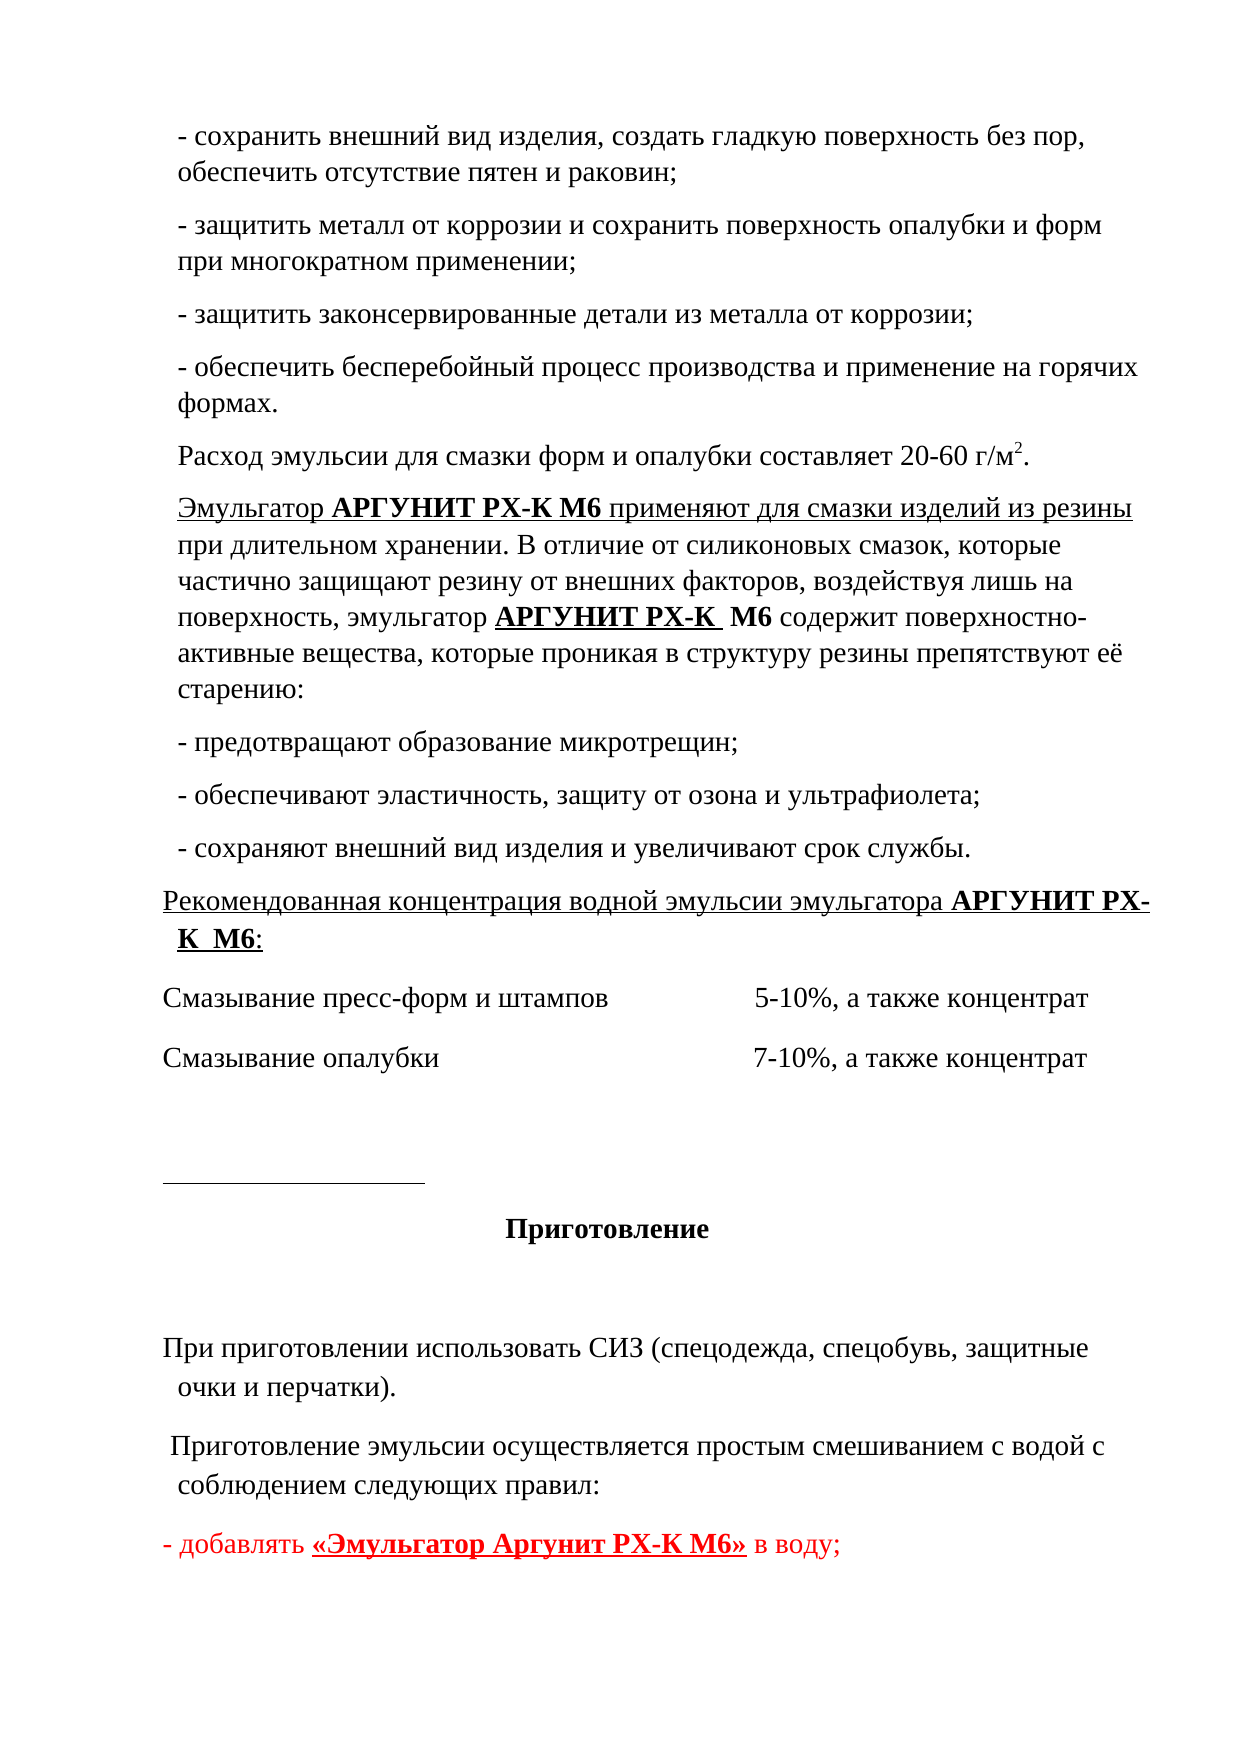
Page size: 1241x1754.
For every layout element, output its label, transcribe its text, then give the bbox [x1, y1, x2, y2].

text - обеспечить бесперебойный процесс производства и применение на горячих формах. [177, 349, 1152, 418]
text - обеспечивают эластичность, защиту от озона и ультрафиолета; [177, 777, 1152, 811]
text - защитить металл от коррозии и сохранить поверхность опалубки и форм при многократном применении; [177, 207, 1152, 277]
text Смазывание опалубки 7-10%, а также концентрат [162, 1040, 1152, 1073]
text Приготовление [162, 1212, 1152, 1245]
text Эмульгатор АРГУНИТ РХ-К М6 применяют для смазки изделий из резины при длительном хранении. В отличие от силиконовых смазок, которые частично защищают резину от внешних факторов, воздействуя лишь на поверхность, эмульгатор АРГУНИТ РХ-К М6 содержит поверхностно-активные вещества, которые проникая в структуру резины препятствуют её старению: [177, 491, 1152, 705]
text Расход эмульсии для смазки форм и опалубки составляет 20-60 г/м2. [177, 438, 1152, 471]
text Приготовление эмульсии осуществляется простым смешиванием с водой с соблюдением следующих правил: [162, 1428, 1152, 1500]
text - предотвращают образование микротрещин; [177, 724, 1152, 758]
text - защитить законсервированные детали из металла от коррозии; [177, 296, 1152, 329]
text - сохраняют внешний вид изделия и увеличивают срок службы. [177, 830, 1152, 863]
text Рекомендованная концентрация водной эмульсии эмульгатора АРГУНИТ РХ-К М6: [162, 883, 1152, 955]
text При приготовлении использовать СИЗ (спецодежда, спецобувь, защитные очки и перчатки). [162, 1330, 1152, 1402]
text - сохранить внешний вид изделия, создать гладкую поверхность без пор, обеспечить отсутствие пятен и раковин; [177, 118, 1152, 188]
text - добавлять «Эмульгатор Аргунит РХ-К М6» в воду; [162, 1526, 1152, 1560]
text Смазывание пресс-форм и штампов 5-10%, а также концентрат [162, 981, 1152, 1014]
